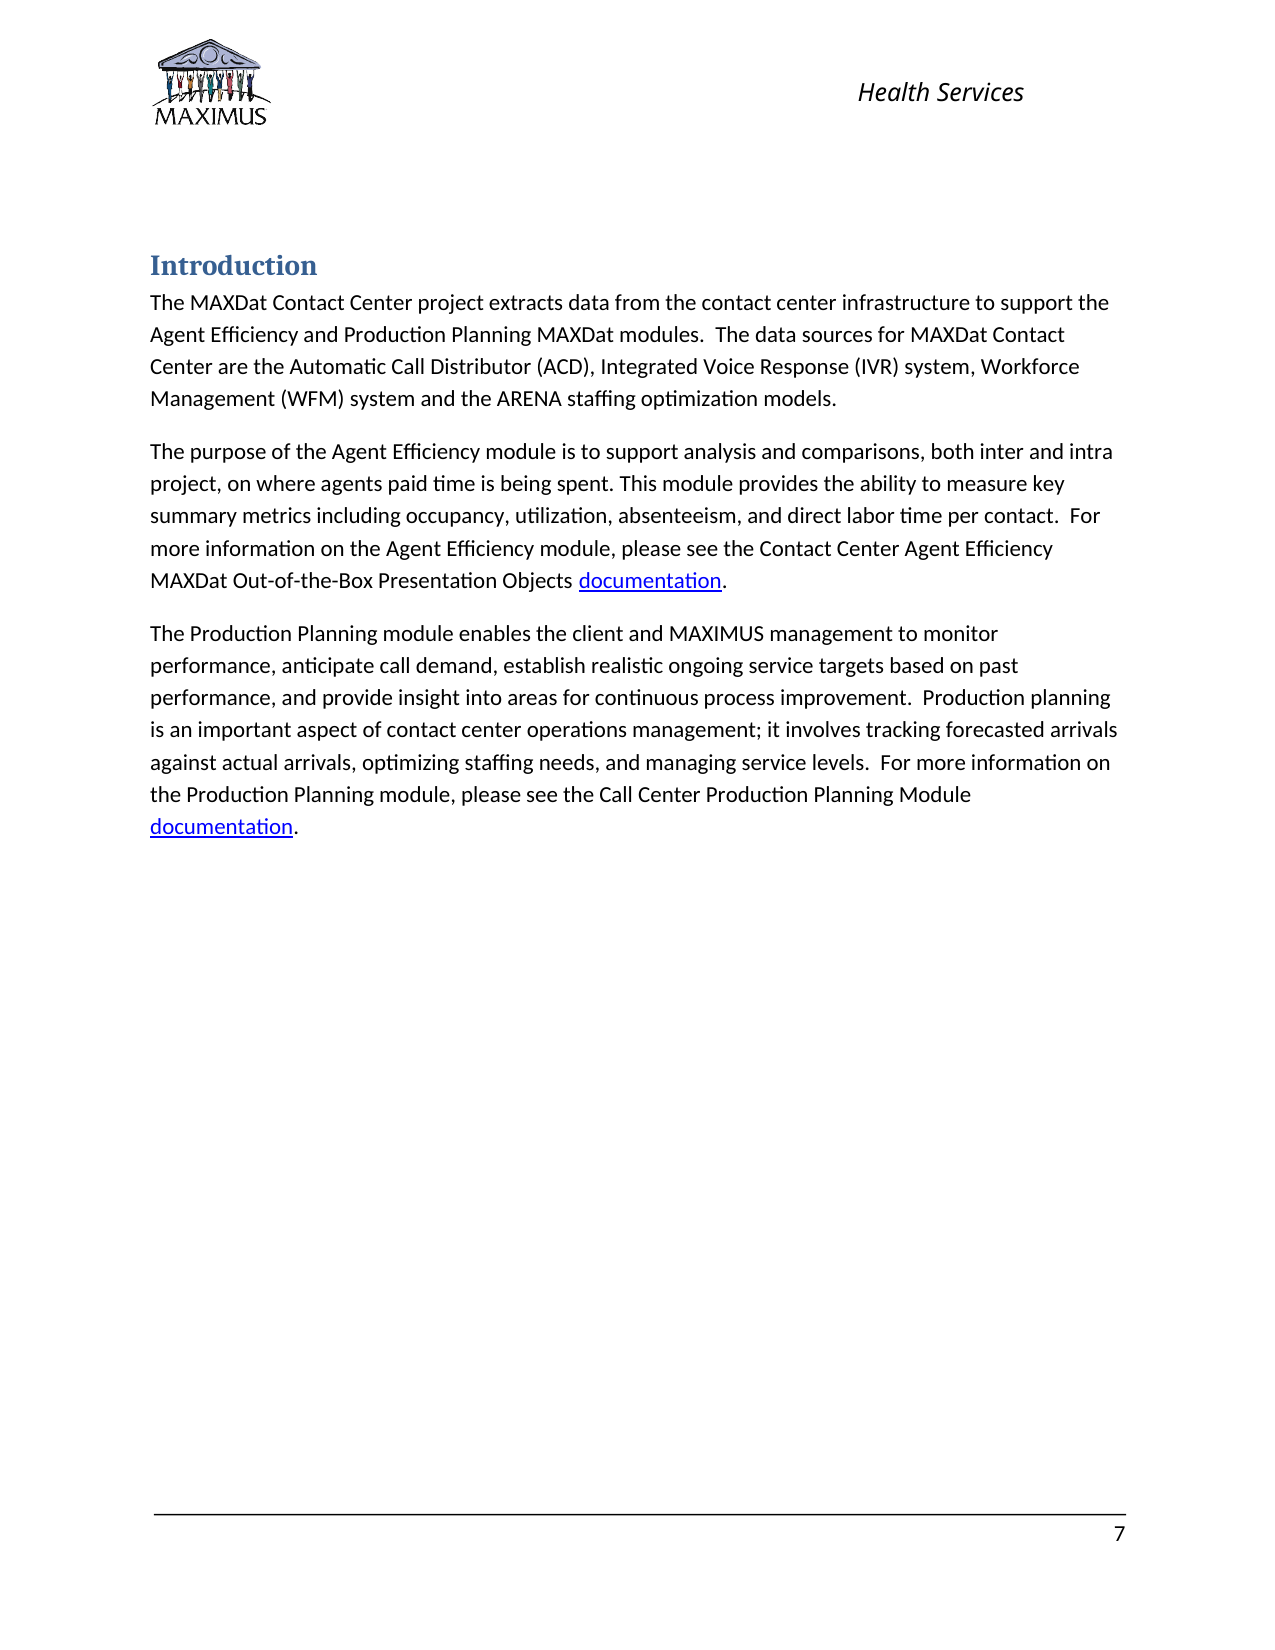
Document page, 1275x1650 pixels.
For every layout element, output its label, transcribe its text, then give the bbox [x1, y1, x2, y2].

text The MAXDat Contact Center project extracts data from the contact center infrastructure to support the Agent Efficiency and Production Planning MAXDat modules. The data sources for MAXDat Contact Center are the Automatic Call Distributor (ACD), Integrated Voice Response (IVR) system, Workforce Management (WFM) system and the ARENA staffing optimization models. [150, 288, 1125, 412]
text The Production Planning module enables the client and MAXIMUS management to monitor performance, anticipate call demand, establish realistic ongoing service targets based on past performance, and provide insight into areas for continuous process improvement. Production planning is an important aspect of contact center operations management; it involves tracking forecasted arrivals against actual arrivals, optimizing staffing needs, and managing service levels. For more information on the Production Planning module, please see the Call Center Production Planning Module documentation. [150, 619, 1125, 840]
subtitle Introduction [150, 249, 1125, 283]
text The purpose of the Agent Efficiency module is to support analysis and comparisons, both inter and intra project, on where agents paid time is being spent. This module provides the ability to measure key summary metrics including occupancy, utilization, absenteeism, and direct labor time per contact. For more information on the Agent Efficiency module, please see the Contact Center Agent Efficiency MAXDat Out-of-the-Box Presentation Objects documentation. [150, 437, 1125, 594]
picture [150, 39, 272, 126]
